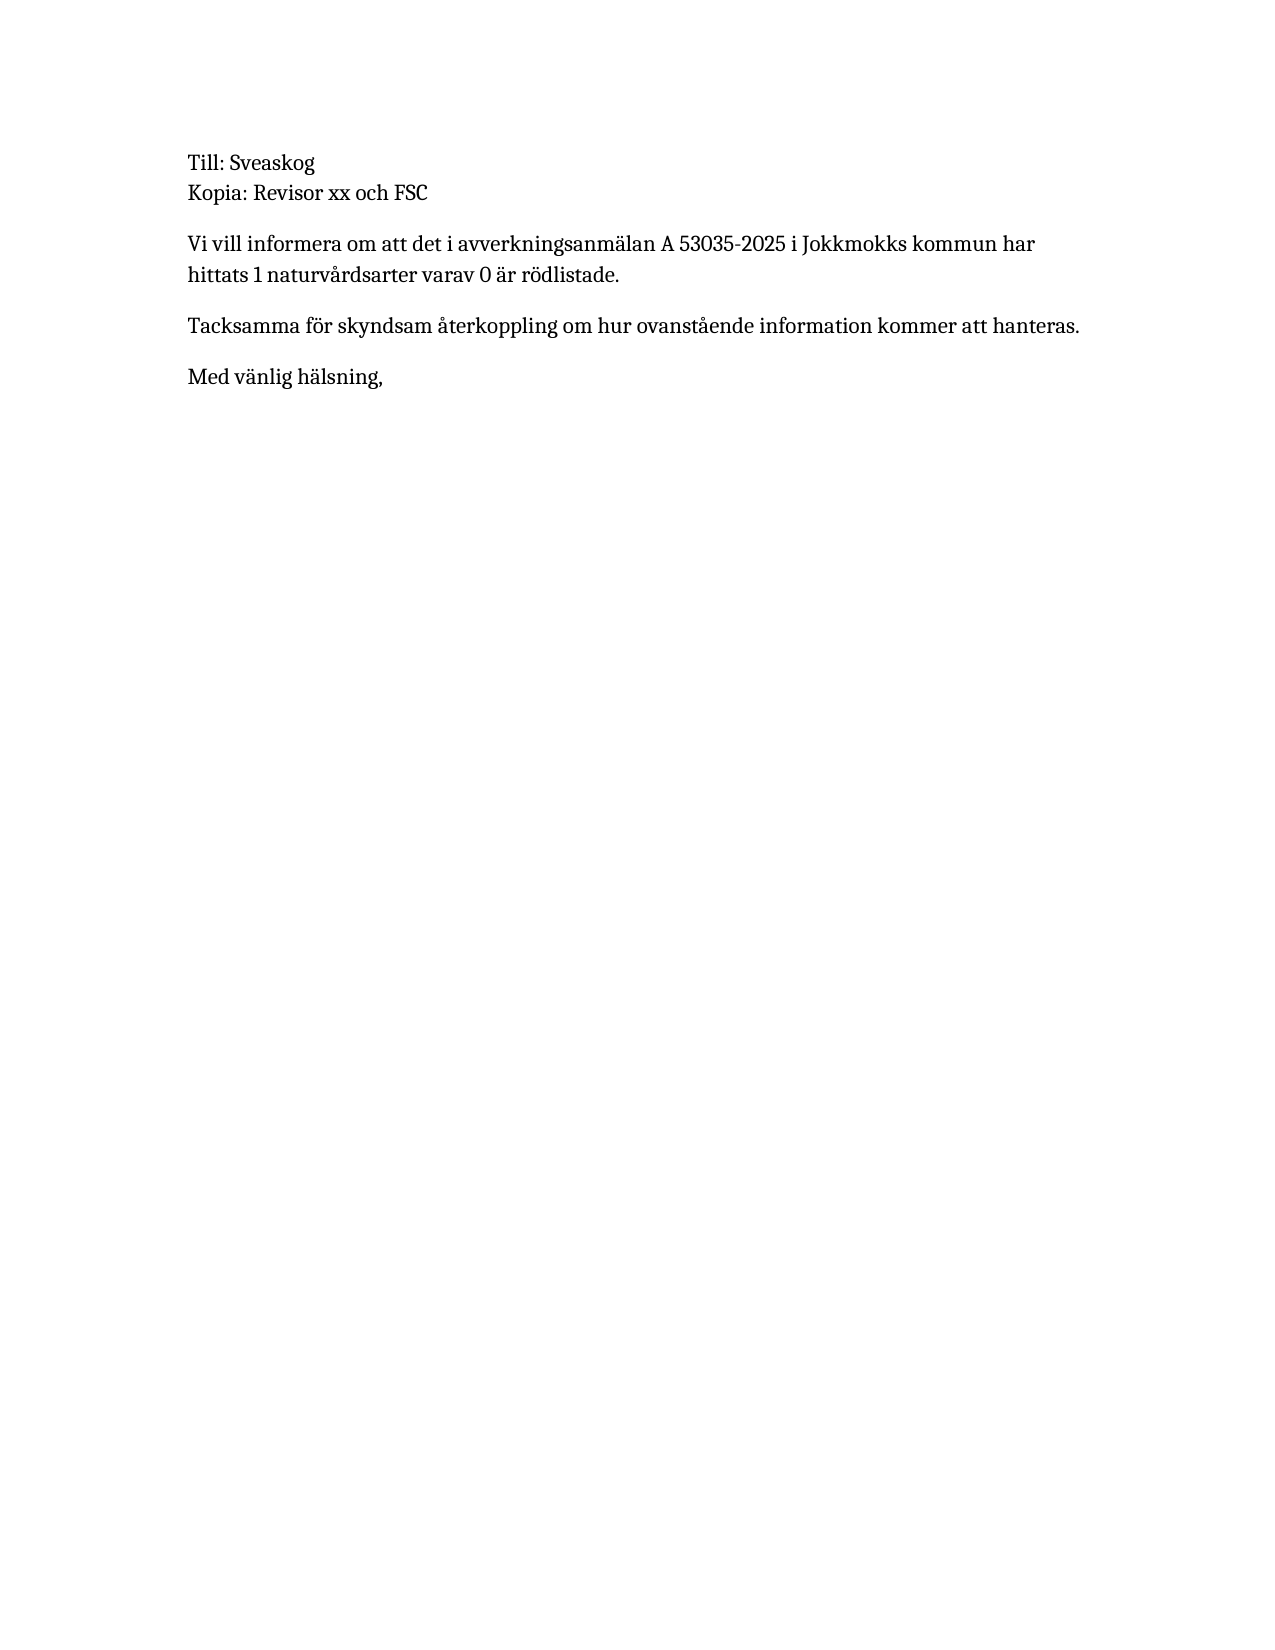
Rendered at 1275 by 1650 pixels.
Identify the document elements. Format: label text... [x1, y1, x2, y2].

text Vi vill informera om att det i avverkningsanmälan A 53035-2025 i Jokkmokks kommun har hittats 1 naturvårdsarter varav 0 är rödlistade. [187, 231, 1087, 288]
text Tacksamma för skyndsam återkoppling om hur ovanstående information kommer att hanteras. [187, 312, 1087, 339]
text Till: Sveaskog Kopia: Revisor xx och FSC [187, 150, 1087, 207]
text Med vänlig hälsning, [187, 363, 1087, 420]
